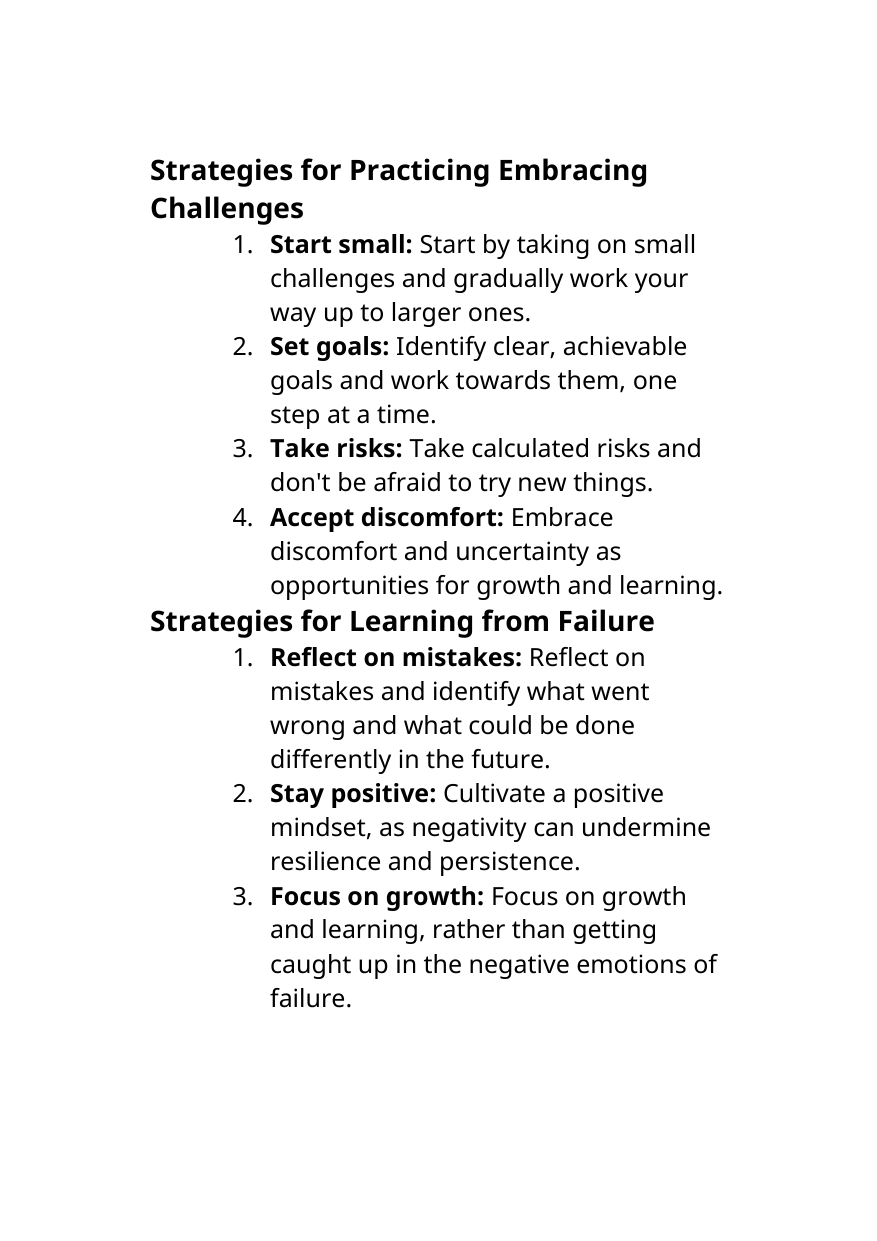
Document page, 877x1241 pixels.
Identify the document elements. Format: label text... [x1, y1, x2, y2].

list Take risks: Take calculated risks and don't be afraid to try new things. [232, 431, 727, 499]
list Accept discomfort: Embrace discomfort and uncertainty as opportunities for growth and learning. [232, 499, 727, 601]
list Reflect on mistakes: Reflect on mistakes and identify what went wrong and what could be done differently in the future. [232, 640, 727, 776]
list Focus on growth: Focus on growth and learning, rather than getting caught up in the negative emotions of failure. [232, 878, 727, 1014]
subtitle Strategies for Learning from Failure [150, 601, 727, 640]
list Start small: Start by taking on small challenges and gradually work your way up to larger ones. [232, 227, 727, 329]
subtitle Strategies for Practicing Embracing Challenges [150, 150, 727, 227]
list Set goals: Identify clear, achievable goals and work towards them, one step at a time. [232, 329, 727, 431]
list Stay positive: Cultivate a positive mindset, as negativity can undermine resilience and persistence. [232, 776, 727, 878]
